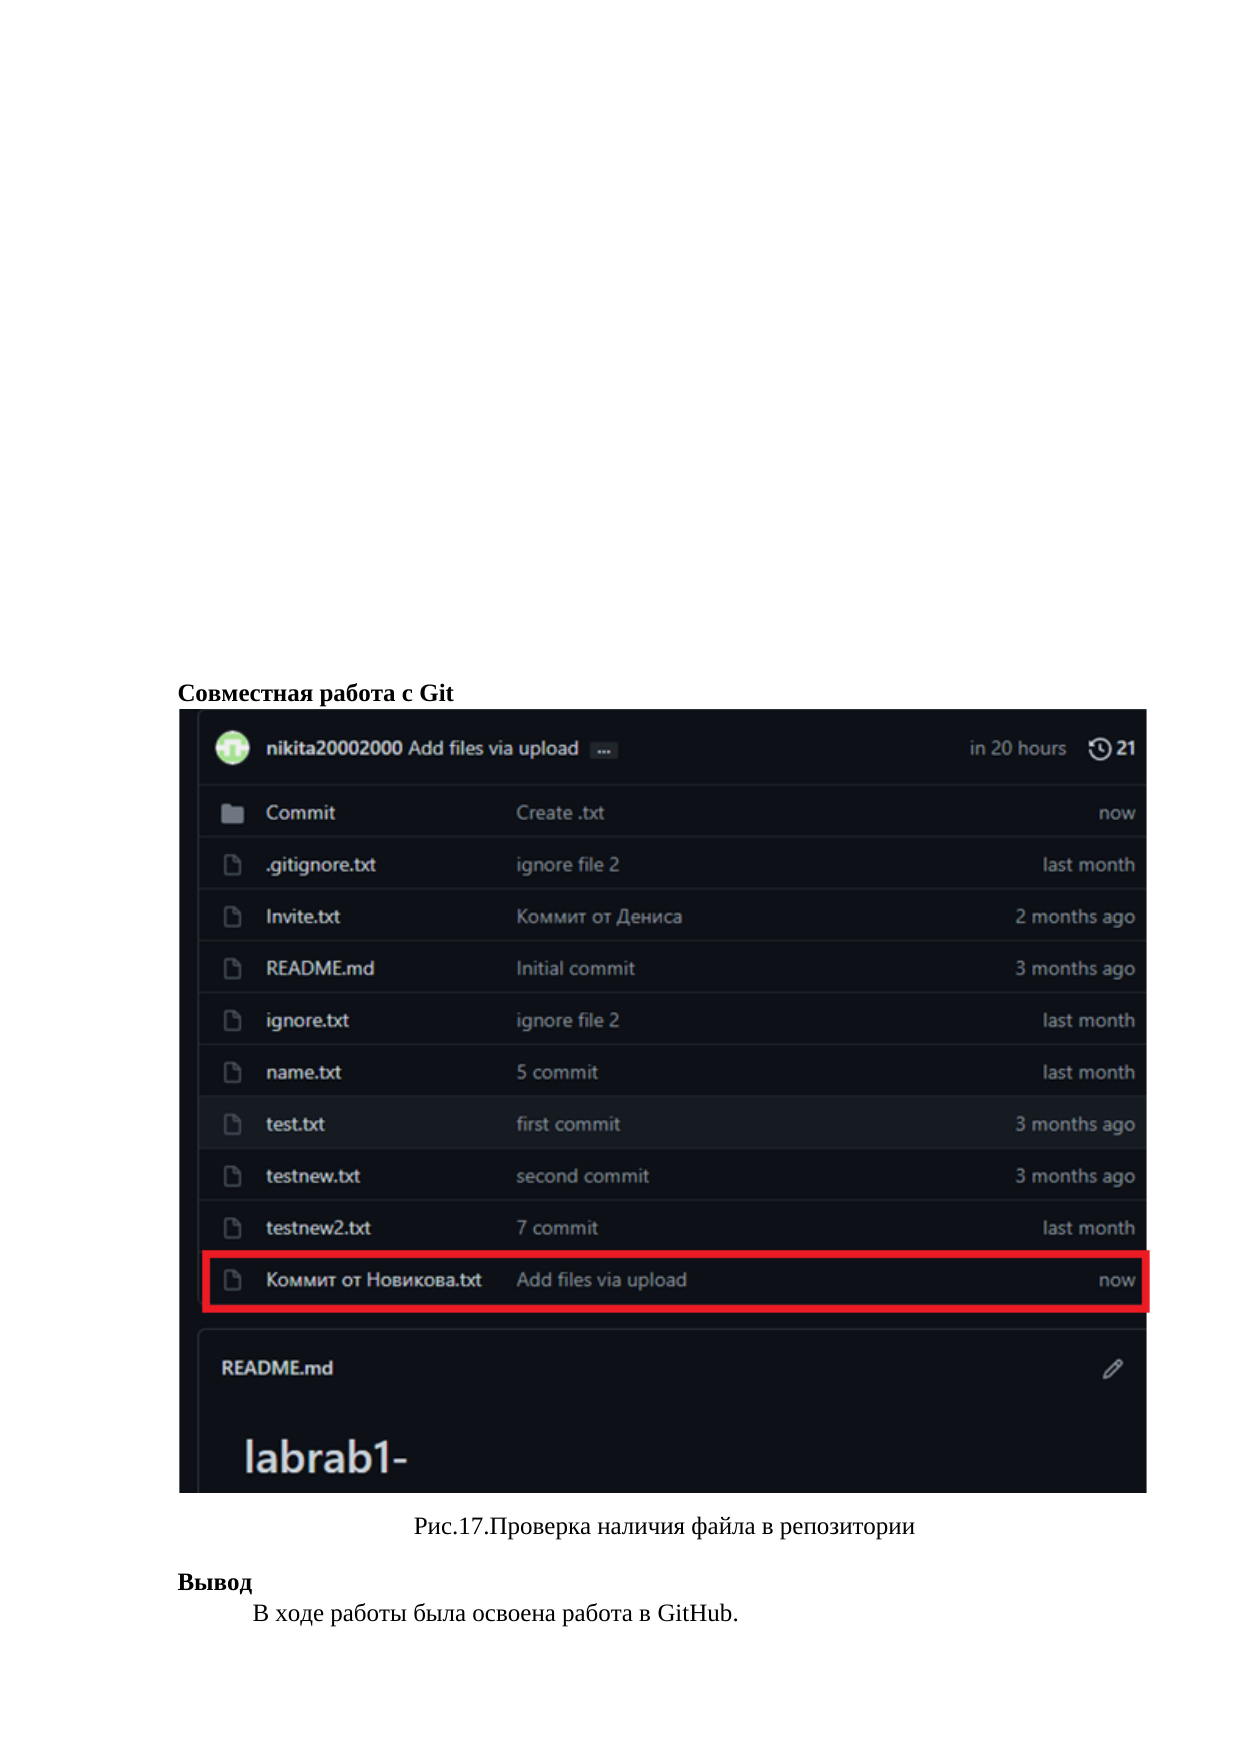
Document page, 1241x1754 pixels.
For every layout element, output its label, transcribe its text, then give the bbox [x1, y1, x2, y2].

picture [179, 709, 1150, 1493]
text Рис.17.Проверка наличия файла в репозитории [177, 1511, 1152, 1540]
subtitle Вывод [177, 1567, 1152, 1596]
subtitle Совместная работа с Git [177, 678, 1152, 707]
text В ходе работы была освоена работа в GitHub. [177, 1598, 1152, 1627]
